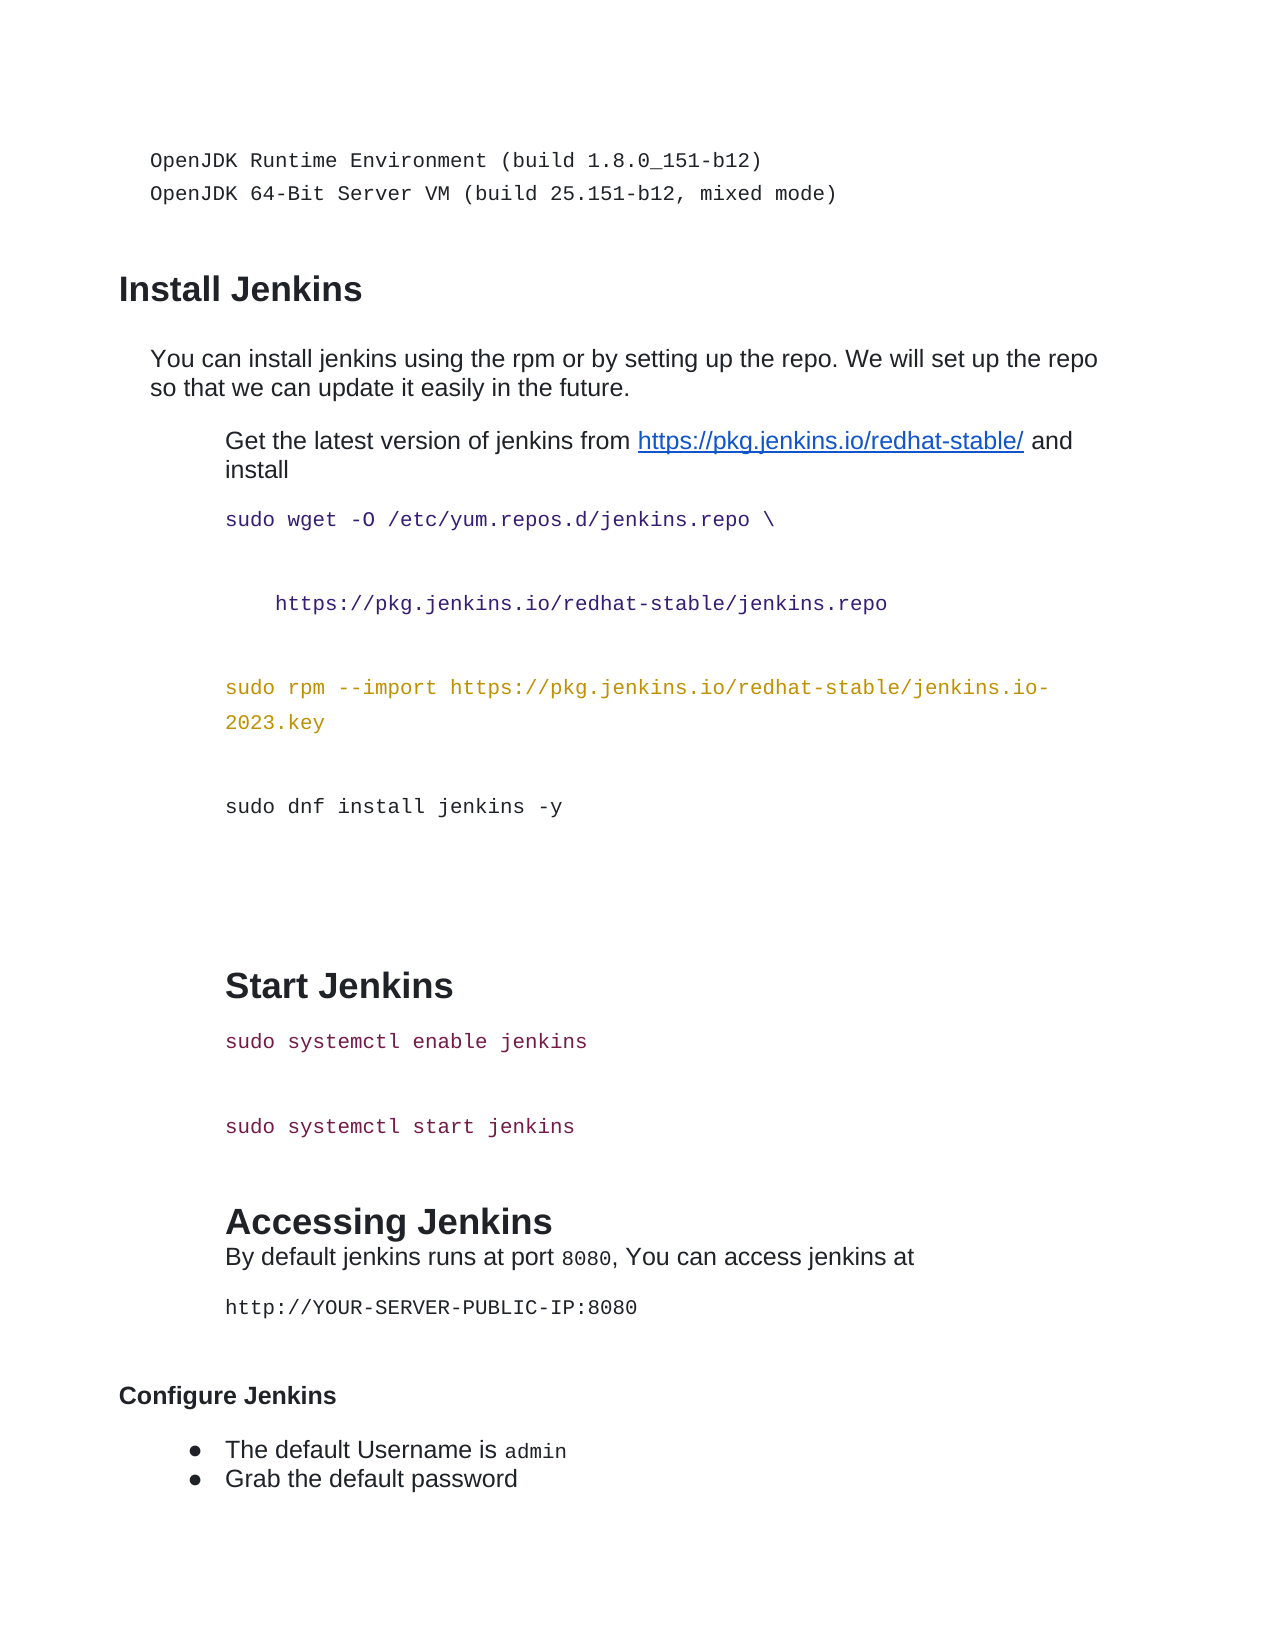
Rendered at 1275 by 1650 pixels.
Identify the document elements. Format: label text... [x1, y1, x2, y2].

subtitle Install Jenkins [119, 268, 1125, 319]
text Accessing Jenkins By default jenkins runs at port 8080, You can access jenkins at [225, 1200, 1125, 1272]
text sudo systemctl enable jenkins [225, 1031, 1125, 1055]
text sudo dnf install jenkins -y [225, 796, 1125, 819]
text Get the latest version of jenkins from https://pkg.jenkins.io/redhat-stable/ and install [225, 426, 1125, 484]
text OpenJDK 64-Bit Server VM (build 25.151-b12, mixed mode) [150, 183, 1125, 207]
list The default Username is admin [187, 1435, 1125, 1464]
text http://YOUR-SERVER-PUBLIC-IP:8080 [225, 1297, 1125, 1320]
text sudo systemctl start jenkins [225, 1116, 1125, 1139]
text Start Jenkins [225, 964, 1125, 1006]
list Grab the default password [187, 1464, 1125, 1493]
text sudo wget -O /etc/yum.repos.d/jenkins.repo \ [225, 509, 1125, 532]
text https://pkg.jenkins.io/redhat-stable/jenkins.repo [225, 593, 1125, 617]
subtitle Configure Jenkins [119, 1381, 1125, 1410]
text You can install jenkins using the rpm or by setting up the repo. We will set up the repo so that we can update it easily in the future. [150, 344, 1125, 401]
text OpenJDK Runtime Environment (build 1.8.0_151-b12) [150, 150, 1125, 174]
text sudo rpm --import https://pkg.jenkins.io/redhat-stable/jenkins.io-2023.key [225, 677, 1125, 735]
